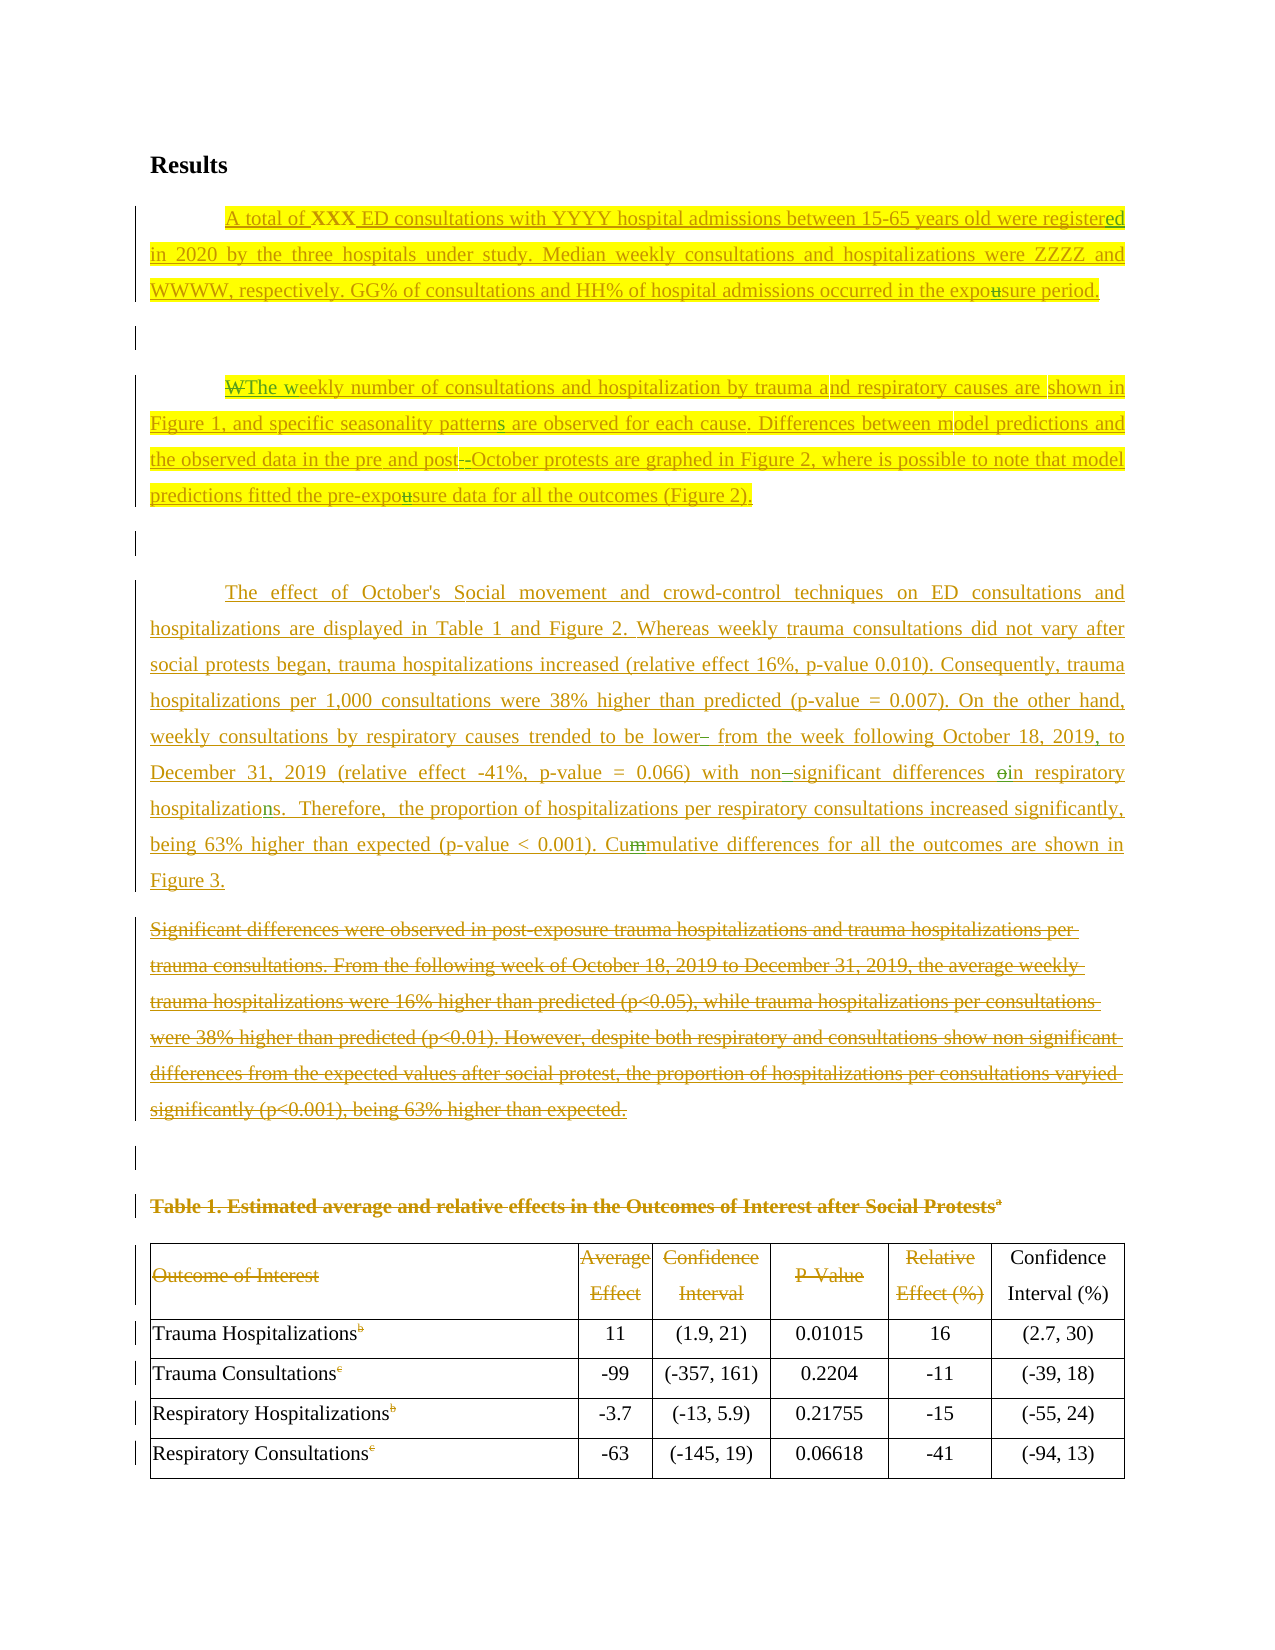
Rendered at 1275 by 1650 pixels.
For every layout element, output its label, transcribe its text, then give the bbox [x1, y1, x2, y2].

table_cell [579, 1439, 652, 1478]
table_cell [151, 1399, 578, 1438]
table_cell [992, 1399, 1124, 1438]
table_cell [653, 1320, 770, 1358]
table_cell [889, 1399, 991, 1438]
table_cell [653, 1439, 770, 1478]
table_cell [771, 1399, 888, 1438]
table_cell [151, 1359, 578, 1398]
table_header [579, 1244, 652, 1318]
table_cell [889, 1320, 991, 1358]
table_cell [771, 1320, 888, 1358]
table_header [889, 1244, 991, 1318]
text XXX [150, 206, 1125, 242]
table_cell [579, 1320, 652, 1358]
table_cell [771, 1359, 888, 1398]
table_header [653, 1244, 770, 1318]
table_cell [653, 1359, 770, 1398]
text XXX [150, 266, 1125, 302]
table_cell [992, 1320, 1124, 1358]
table_cell [151, 1439, 578, 1478]
table_cell [771, 1439, 888, 1478]
table_header [771, 1244, 888, 1318]
table_cell [653, 1399, 770, 1438]
table_cell [579, 1359, 652, 1398]
table_cell [889, 1439, 991, 1478]
table_cell [579, 1399, 652, 1438]
table_cell [151, 1320, 578, 1358]
table_cell [889, 1359, 991, 1398]
table_cell [992, 1439, 1124, 1478]
subtitle Results [150, 150, 1125, 179]
table_header [992, 1244, 1124, 1318]
table_header [151, 1244, 578, 1318]
table_cell [992, 1359, 1124, 1398]
